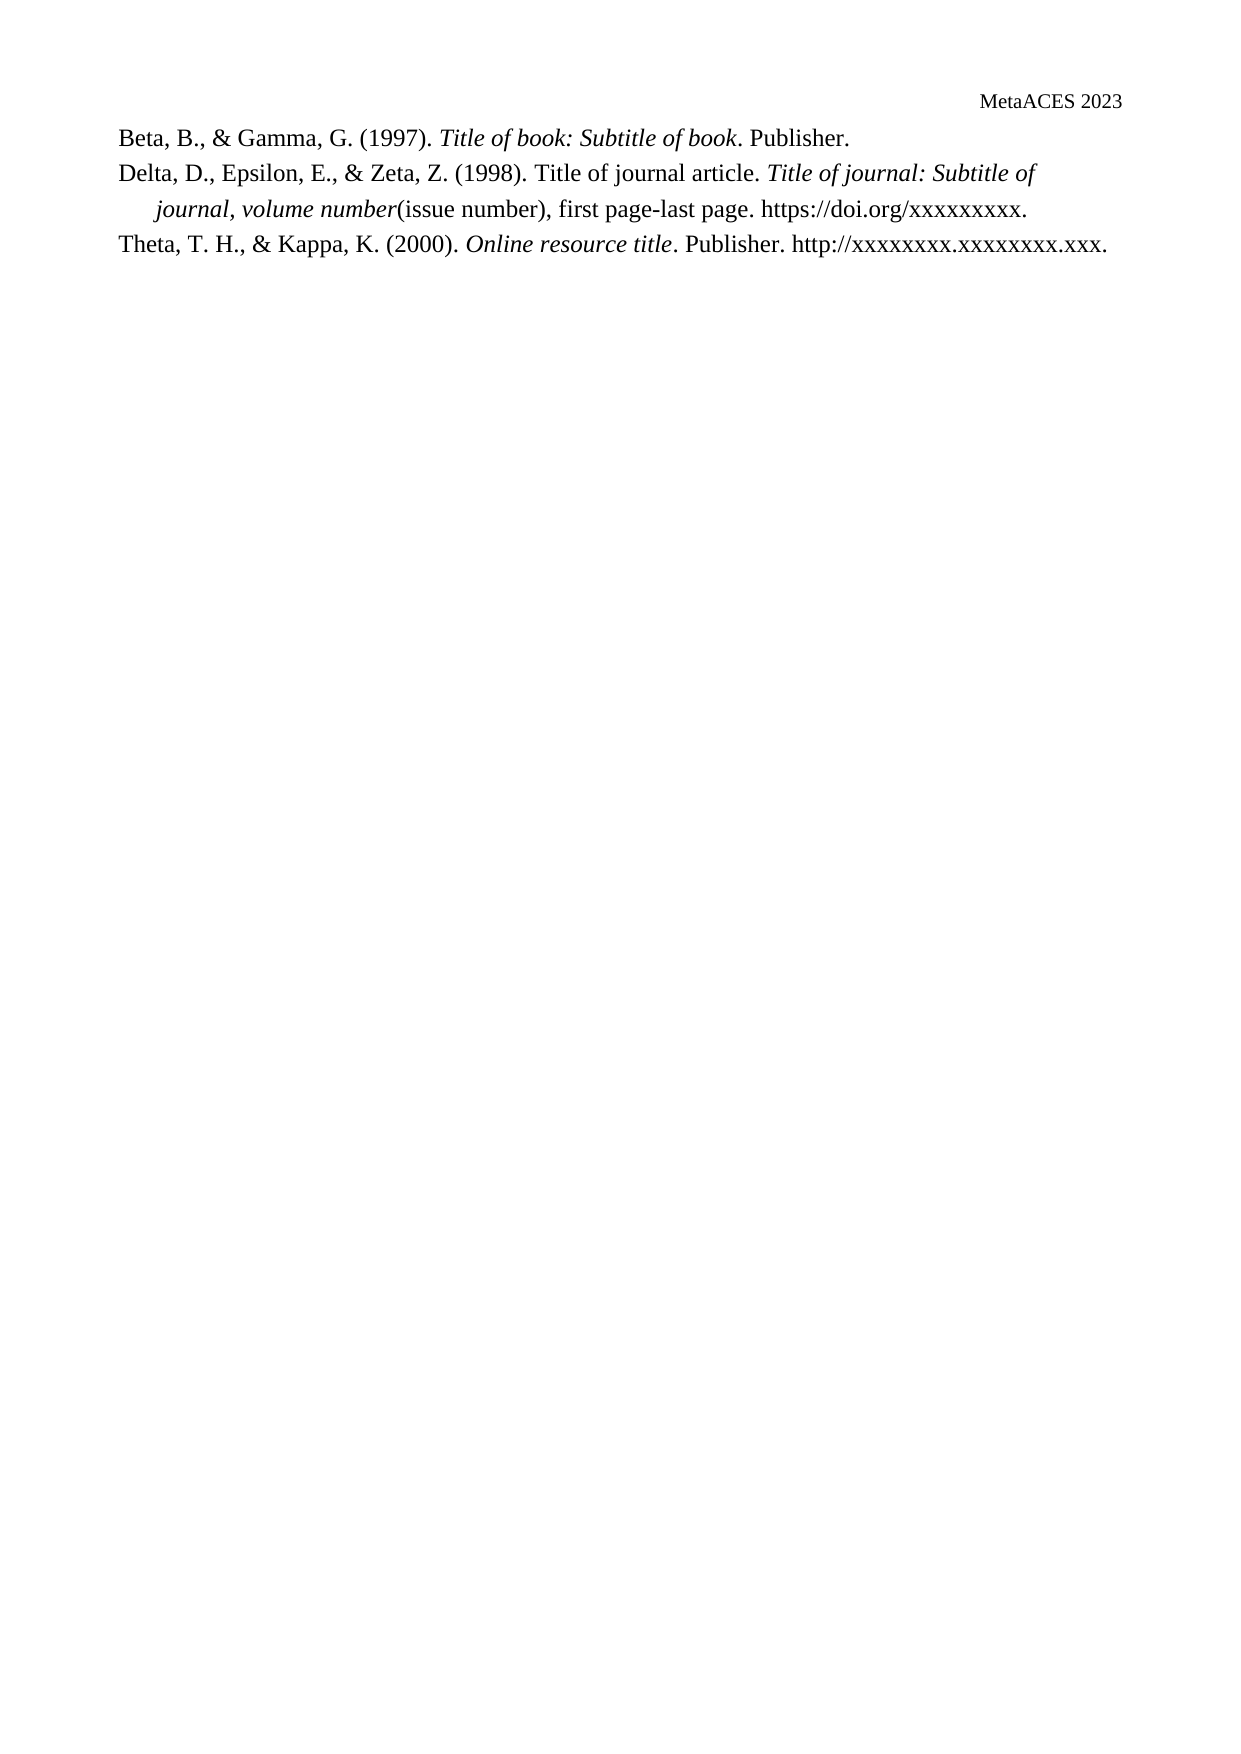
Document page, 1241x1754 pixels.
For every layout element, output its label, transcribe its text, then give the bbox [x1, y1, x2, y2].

text Theta, T. H., & Kappa, K. (2000). Online resource title. Publisher. http://xxxxxxxx.xxxxxxxx.xxx. [118, 226, 1122, 261]
text Delta, D., Epsilon, E., & Zeta, Z. (1998). Title of journal article. Title of journal: Subtitle of journal, volume number(issue number), first page-last page. https://doi.org/xxxxxxxxx. [118, 155, 1122, 226]
text Beta, B., & Gamma, G. (1997). Title of book: Subtitle of book. Publisher. [118, 120, 1122, 155]
